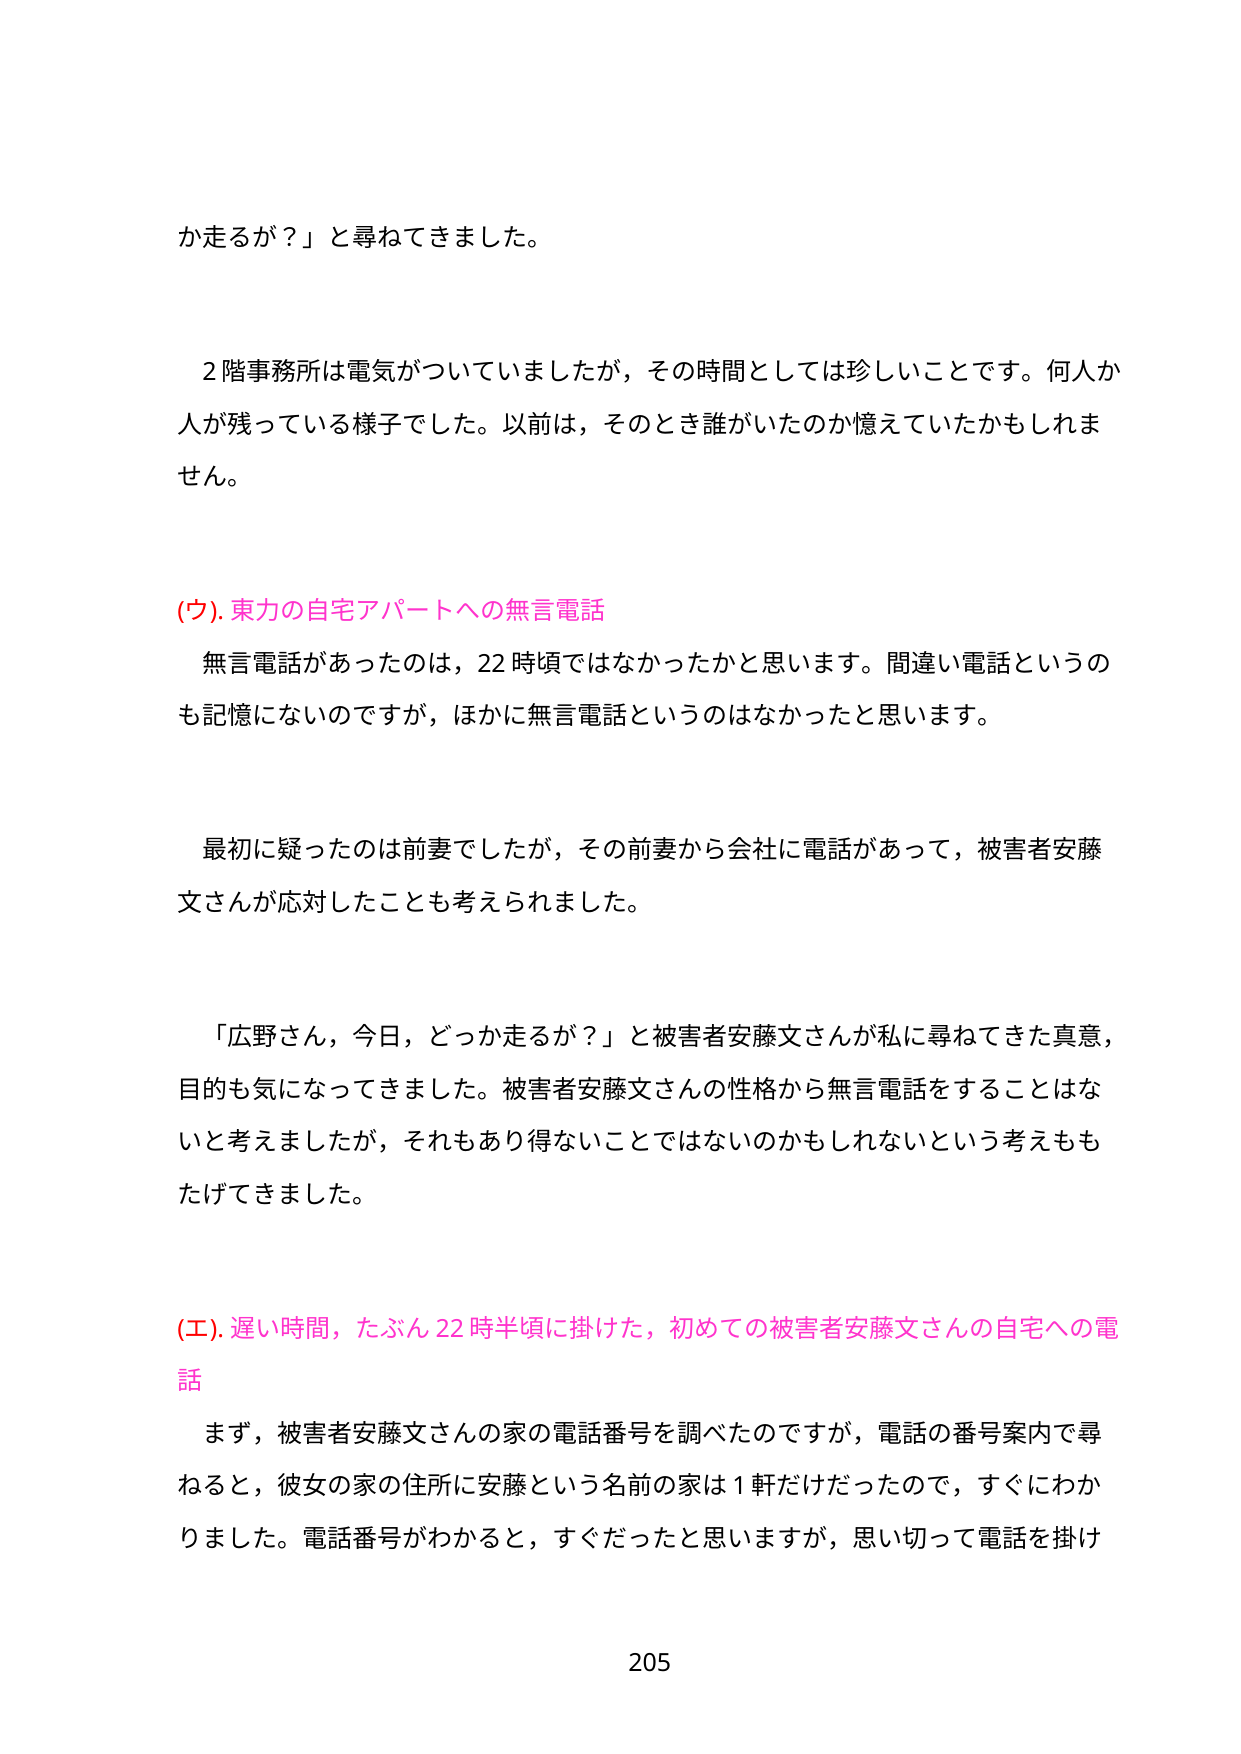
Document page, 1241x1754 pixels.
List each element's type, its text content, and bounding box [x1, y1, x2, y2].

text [177, 1405, 1122, 1563]
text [177, 209, 1122, 262]
text 「広野さん，今日，どっか走るが？」と被害者安藤文さんが私に尋ねてきた真意，目的も気になってきました。被害者安藤文さんの性格から無言電話をすることはないと考えましたが，それもあり得ないことではないのかもしれないという考えももたげてきました。 [177, 1008, 1122, 1218]
text 最初に疑ったのは前妻でしたが，その前妻から会社に電話があって，被害者安藤文さんが応対したことも考えられました。 [177, 822, 1122, 927]
subtitle 東力の自宅アパートへの無言電話 [177, 583, 1122, 635]
subtitle 遅い時間，たぶん22時半頃に掛けた，初めての被害者安藤文さんの自宅への電話 [177, 1300, 1122, 1405]
text 2階事務所は電気がついていましたが，その時間としては珍しいことです。何人か人が残っている様子でした。以前は，そのとき誰がいたのか憶えていたかもしれません。 [177, 343, 1122, 501]
text 無言電話があったのは，22時頃ではなかったかと思います。間違い電話というのも記憶にないのですが，ほかに無言電話というのはなかったと思います。 [177, 635, 1122, 740]
